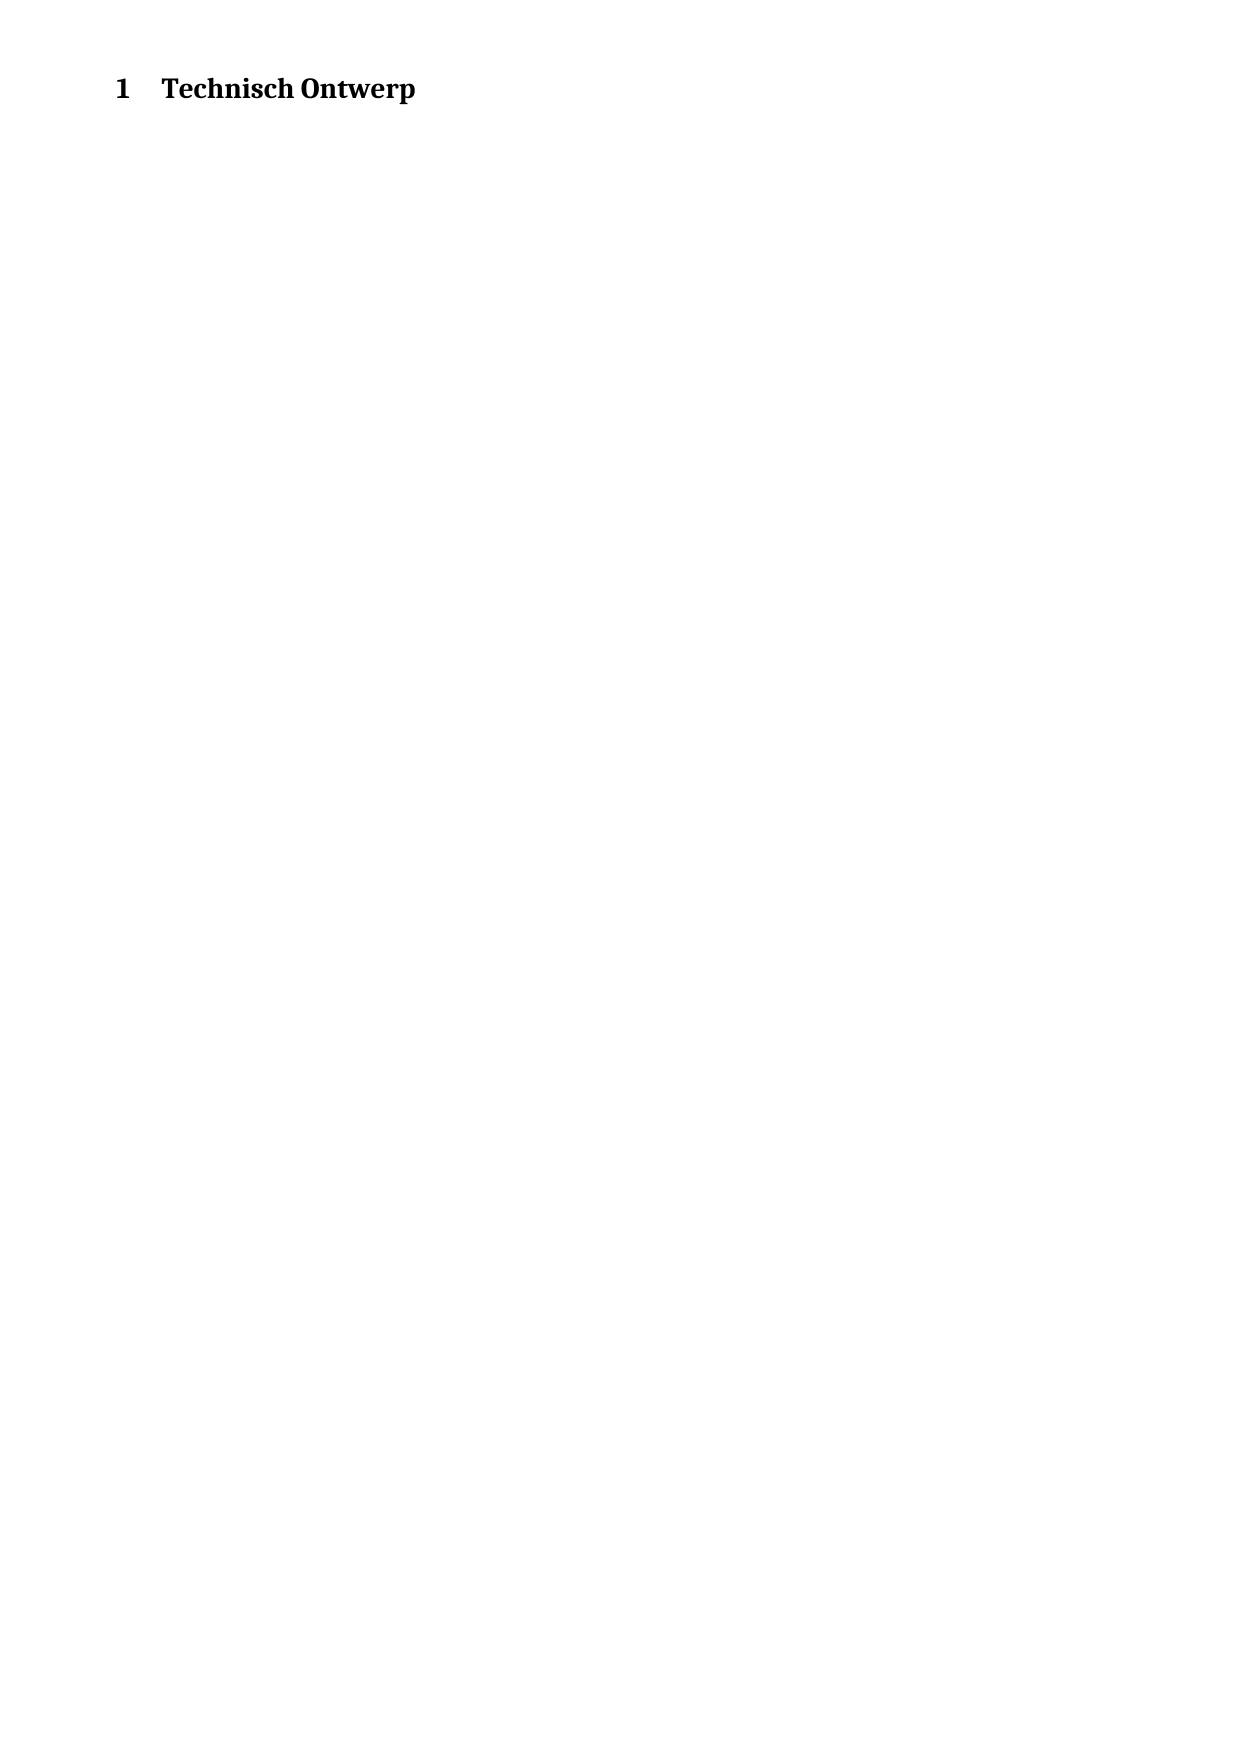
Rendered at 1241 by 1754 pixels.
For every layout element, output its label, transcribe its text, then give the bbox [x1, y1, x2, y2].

subtitle Technisch Ontwerp [116, 72, 1129, 105]
